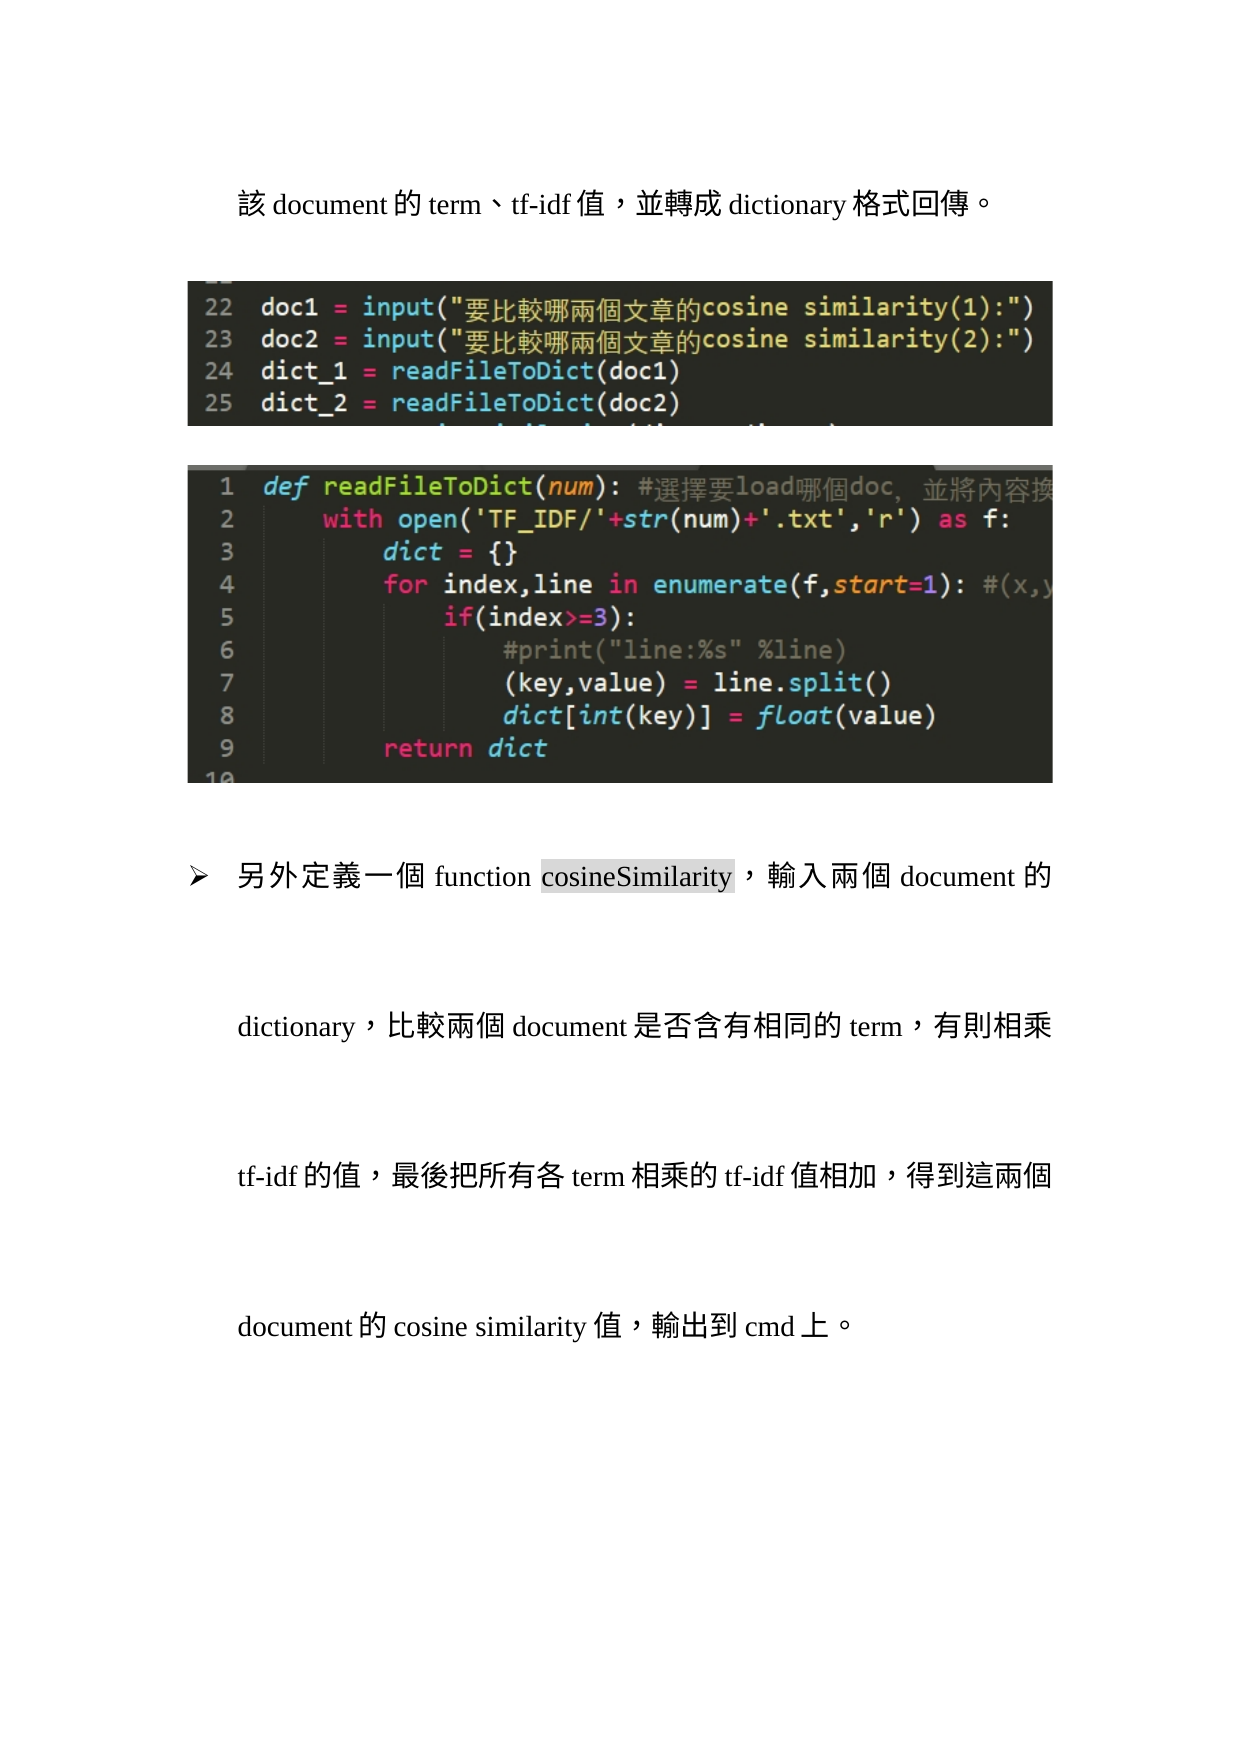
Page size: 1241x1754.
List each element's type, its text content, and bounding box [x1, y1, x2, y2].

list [187, 164, 1053, 239]
picture [187, 465, 1053, 783]
list 另外定義一個function cosineSimilarity，輸入兩個document的dictionary，比較兩個document是否含有相同的term，有則相乘tf-idf的值，最後把所有各term相乘的tf-idf值相加，得到這兩個document的cosine similarity值，輸出到cmd上。 [187, 836, 1053, 1361]
picture [187, 281, 1053, 426]
